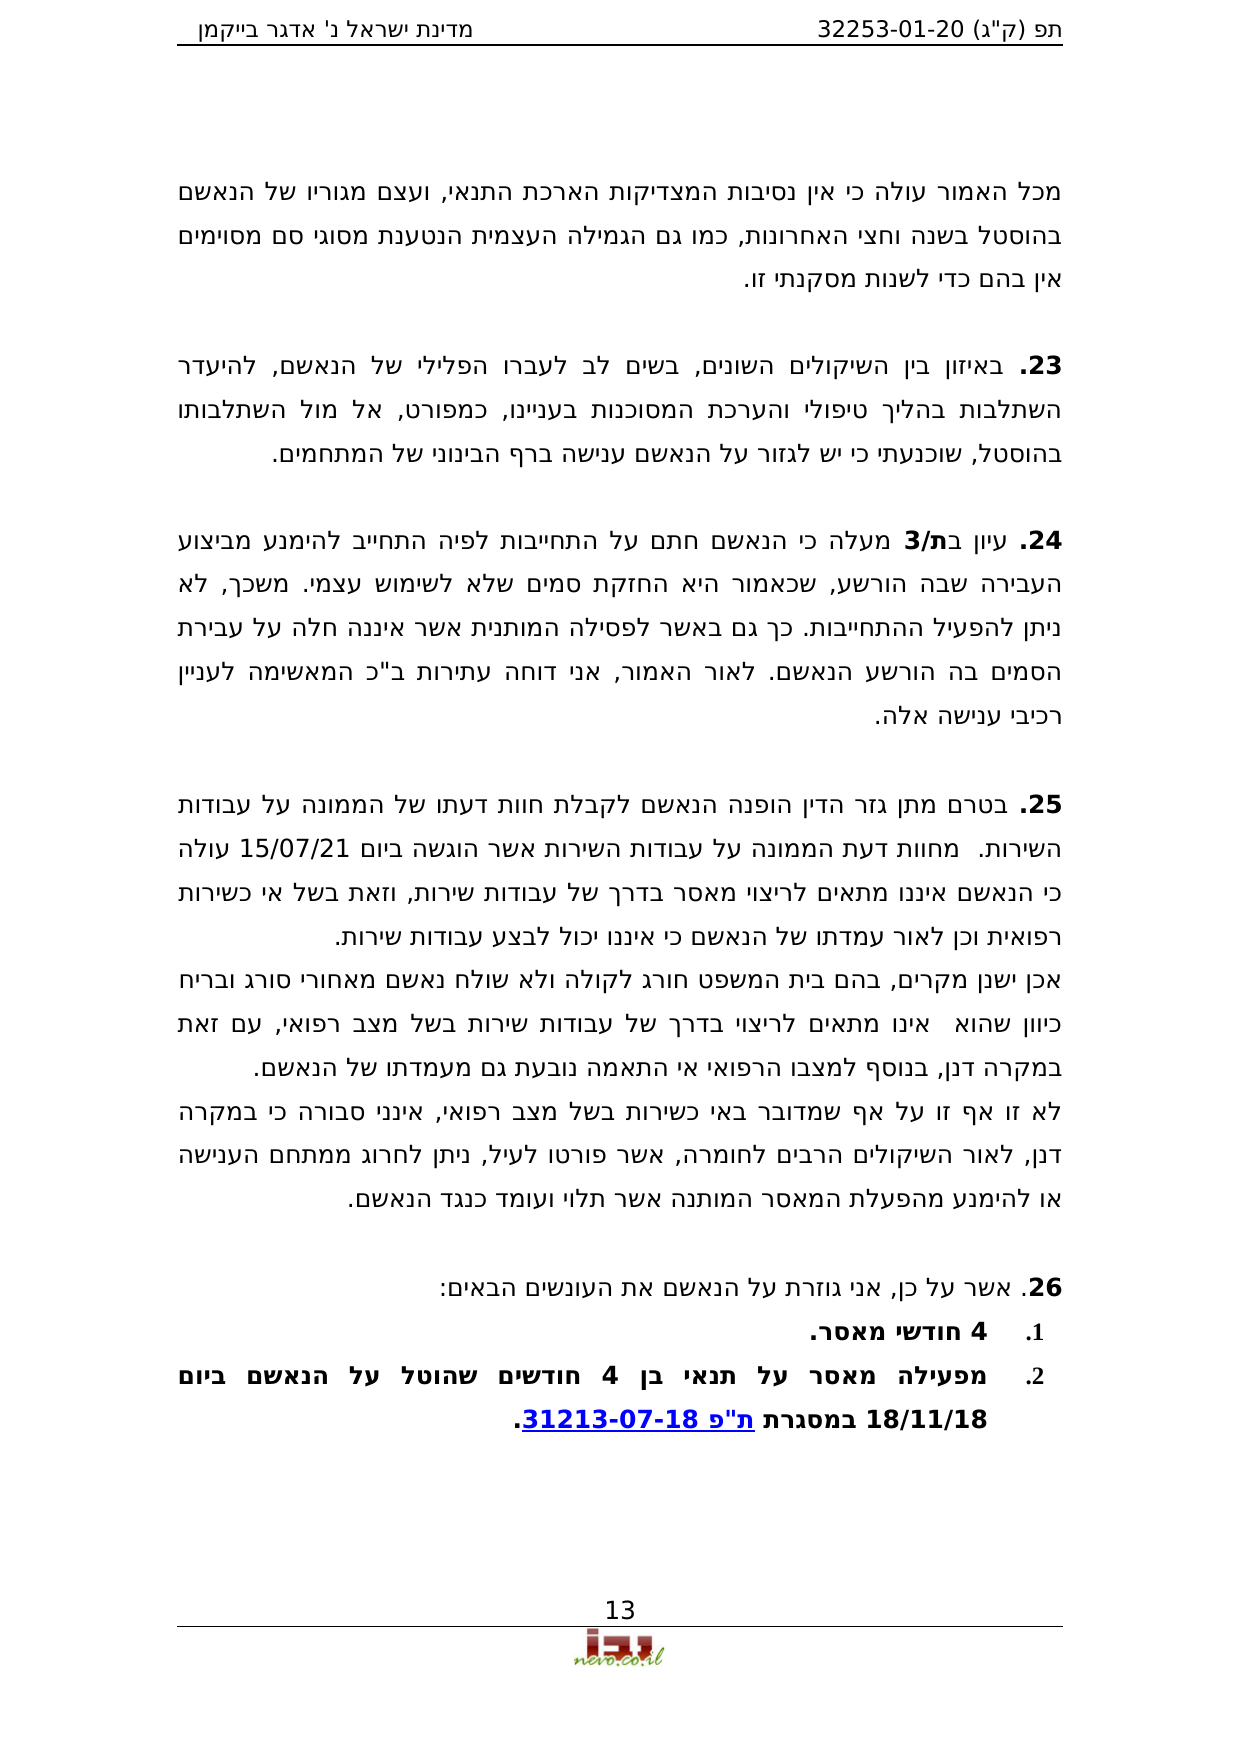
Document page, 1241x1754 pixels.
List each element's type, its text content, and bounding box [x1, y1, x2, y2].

text מכל האמור עולה כי אין נסיבות המצדיקות הארכת התנאי, ועצם מגוריו של הנאשם בהוסטל בשנה וחצי האחרונות, כמו גם הגמילה העצמית הנטענת מסוגי סם מסוימים אין בהם כדי לשנות מסקנתי זו. [177, 177, 1063, 294]
text לא זו אף זו על אף שמדובר באי כשירות בשל מצב רפואי, אינני סבורה כי במקרה דנן, לאור השיקולים הרבים לחומרה, אשר פורטו לעיל, ניתן לחרוג ממתחם הענישה או להימנע מהפעלת המאסר המותנה אשר תלוי ועומד כנגד הנאשם. [177, 1097, 1063, 1213]
list מפעילה מאסר על תנאי בן 4 חודשים שהוטל על הנאשם ביום 18/11/18 במסגרת ת"פ 31213-07-18. [177, 1361, 1026, 1434]
text 23. באיזון בין השיקולים השונים, בשים לב לעברו הפלילי של הנאשם, להיעדר השתלבות בהליך טיפולי והערכת המסוכנות בעניינו, כמפורט, אל מול השתלבותו בהוסטל, שוכנעתי כי יש לגזור על הנאשם ענישה ברף הבינוני של המתחמים. [177, 352, 1063, 468]
list 4 חודשי מאסר. [177, 1317, 1026, 1347]
text 26. אשר על כן, אני גוזרת על הנאשם את העונשים הבאים: [177, 1274, 1063, 1303]
text 25. בטרם מתן גזר הדין הופנה הנאשם לקבלת חוות דעתו של הממונה על עבודות השירות. מחוות דעת הממונה על עבודות השירות אשר הוגשה ביום 15/07/21 עולה כי הנאשם איננו מתאים לריצוי מאסר בדרך של עבודות שירות, וזאת בשל אי כשירות רפואית וכן לאור עמדתו של הנאשם כי איננו יכול לבצע עבודות שירות. [177, 790, 1063, 951]
text 24. עיון בת/3 מעלה כי הנאשם חתם על התחייבות לפיה התחייב להימנע מביצוע העבירה שבה הורשע, שכאמור היא החזקת סמים שלא לשימוש עצמי. משכך, לא ניתן להפעיל ההתחייבות. כך גם באשר לפסילה המותנית אשר איננה חלה על עבירת הסמים בה הורשע הנאשם. לאור האמור, אני דוחה עתירות ב"כ המאשימה לעניין רכיבי ענישה אלה. [177, 526, 1063, 730]
text אכן ישנן מקרים, בהם בית המשפט חורג לקולה ולא שולח נאשם מאחורי סורג ובריח כיוון שהוא אינו מתאים לריצוי בדרך של עבודות שירות בשל מצב רפואי, עם זאת במקרה דנן, בנוסף למצבו הרפואי אי התאמה נובעת גם מעמדתו של הנאשם. [177, 965, 1063, 1082]
picture [574, 1628, 666, 1667]
